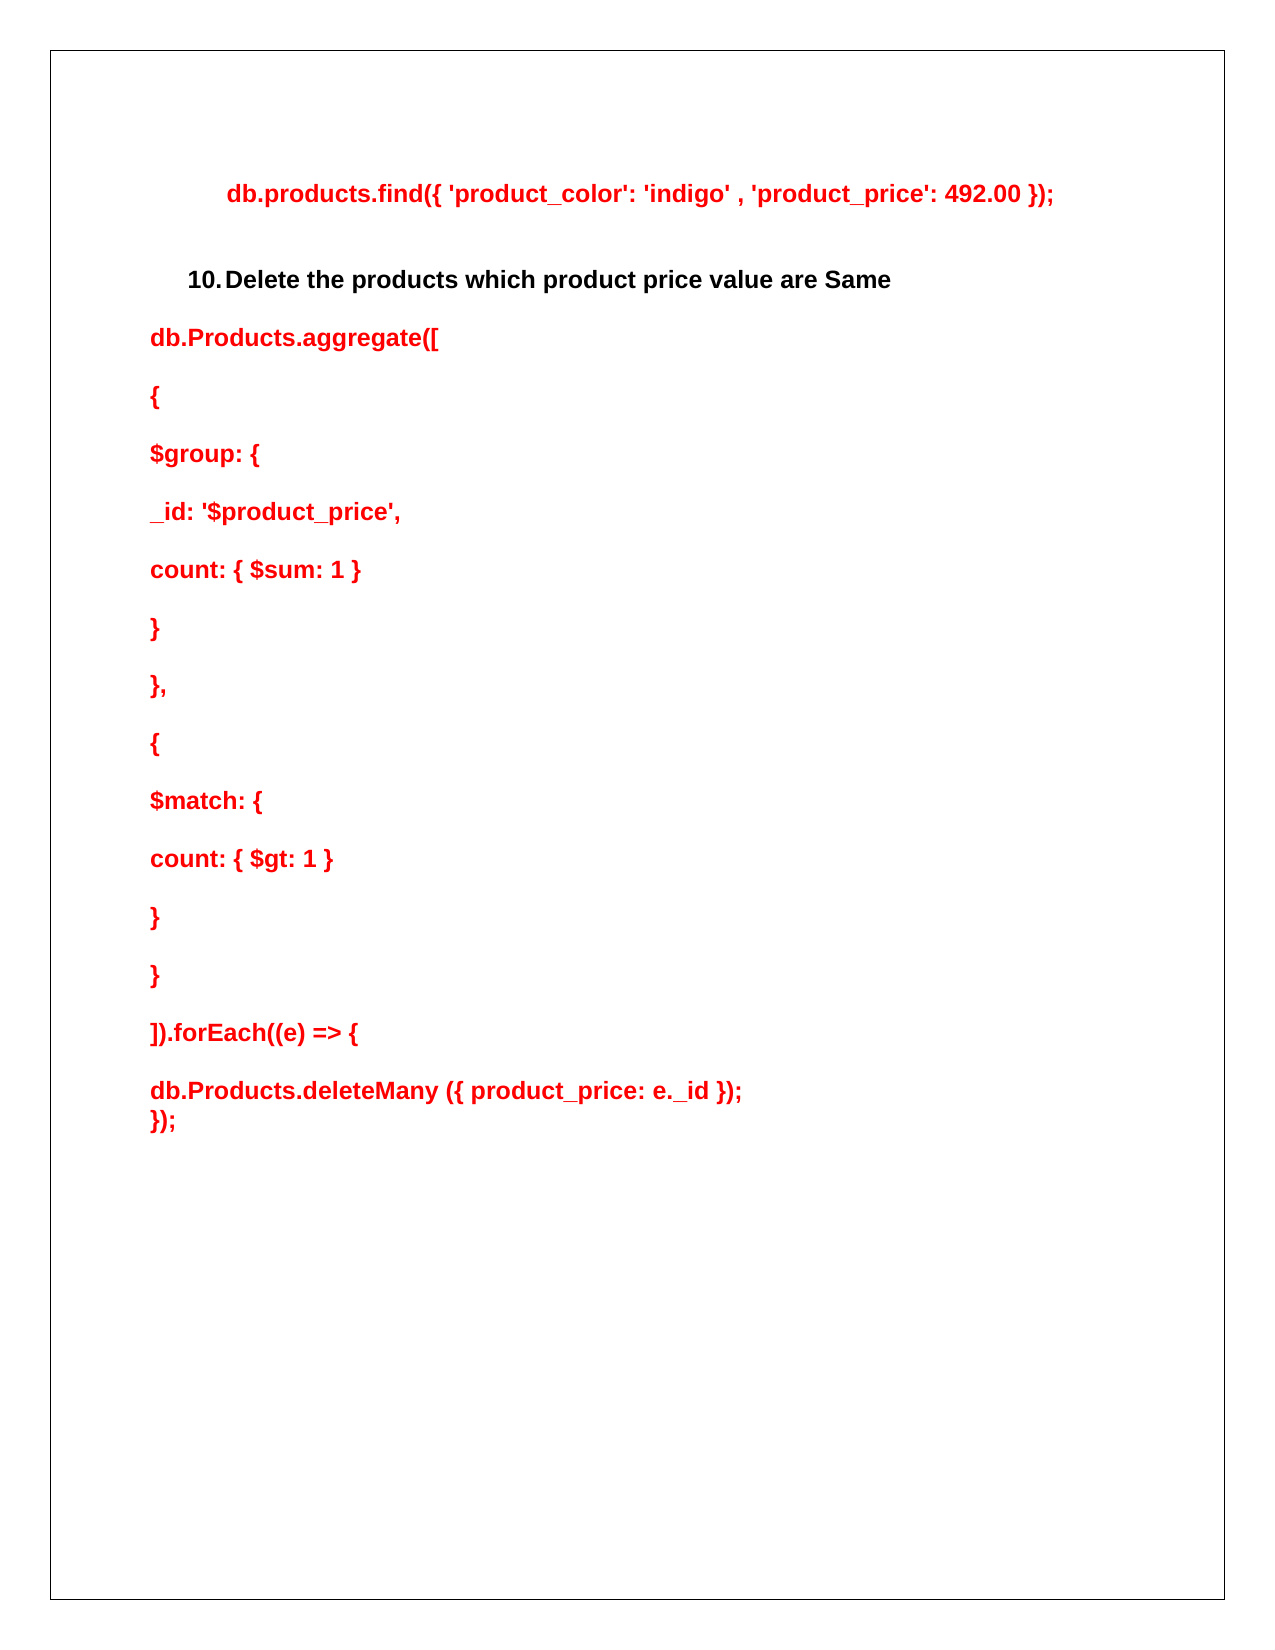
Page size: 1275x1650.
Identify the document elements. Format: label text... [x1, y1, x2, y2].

text count: { $gt: 1 } [150, 844, 1125, 873]
text { [150, 381, 1125, 409]
text } [150, 902, 1125, 931]
text ]).forEach((e) => { [150, 1018, 1125, 1047]
text db.Products.aggregate([ [150, 323, 1125, 352]
text }, [150, 670, 1125, 699]
text $group: { [150, 439, 1125, 467]
text db.products.find({ 'product_color': 'indigo' , 'product_price': 492.00 }); [150, 179, 1125, 207]
text _id: '$product_price', [150, 497, 1125, 525]
text { [150, 728, 1125, 757]
text count: { $sum: 1 } [150, 554, 1125, 583]
text db.Products.deleteMany ({ product_price: e._id }); [150, 1076, 1125, 1104]
text }); [150, 1104, 1125, 1133]
text $match: { [150, 786, 1125, 815]
text } [150, 612, 1125, 641]
text } [150, 960, 1125, 989]
list Delete the products which product price value are Same [187, 265, 1125, 294]
